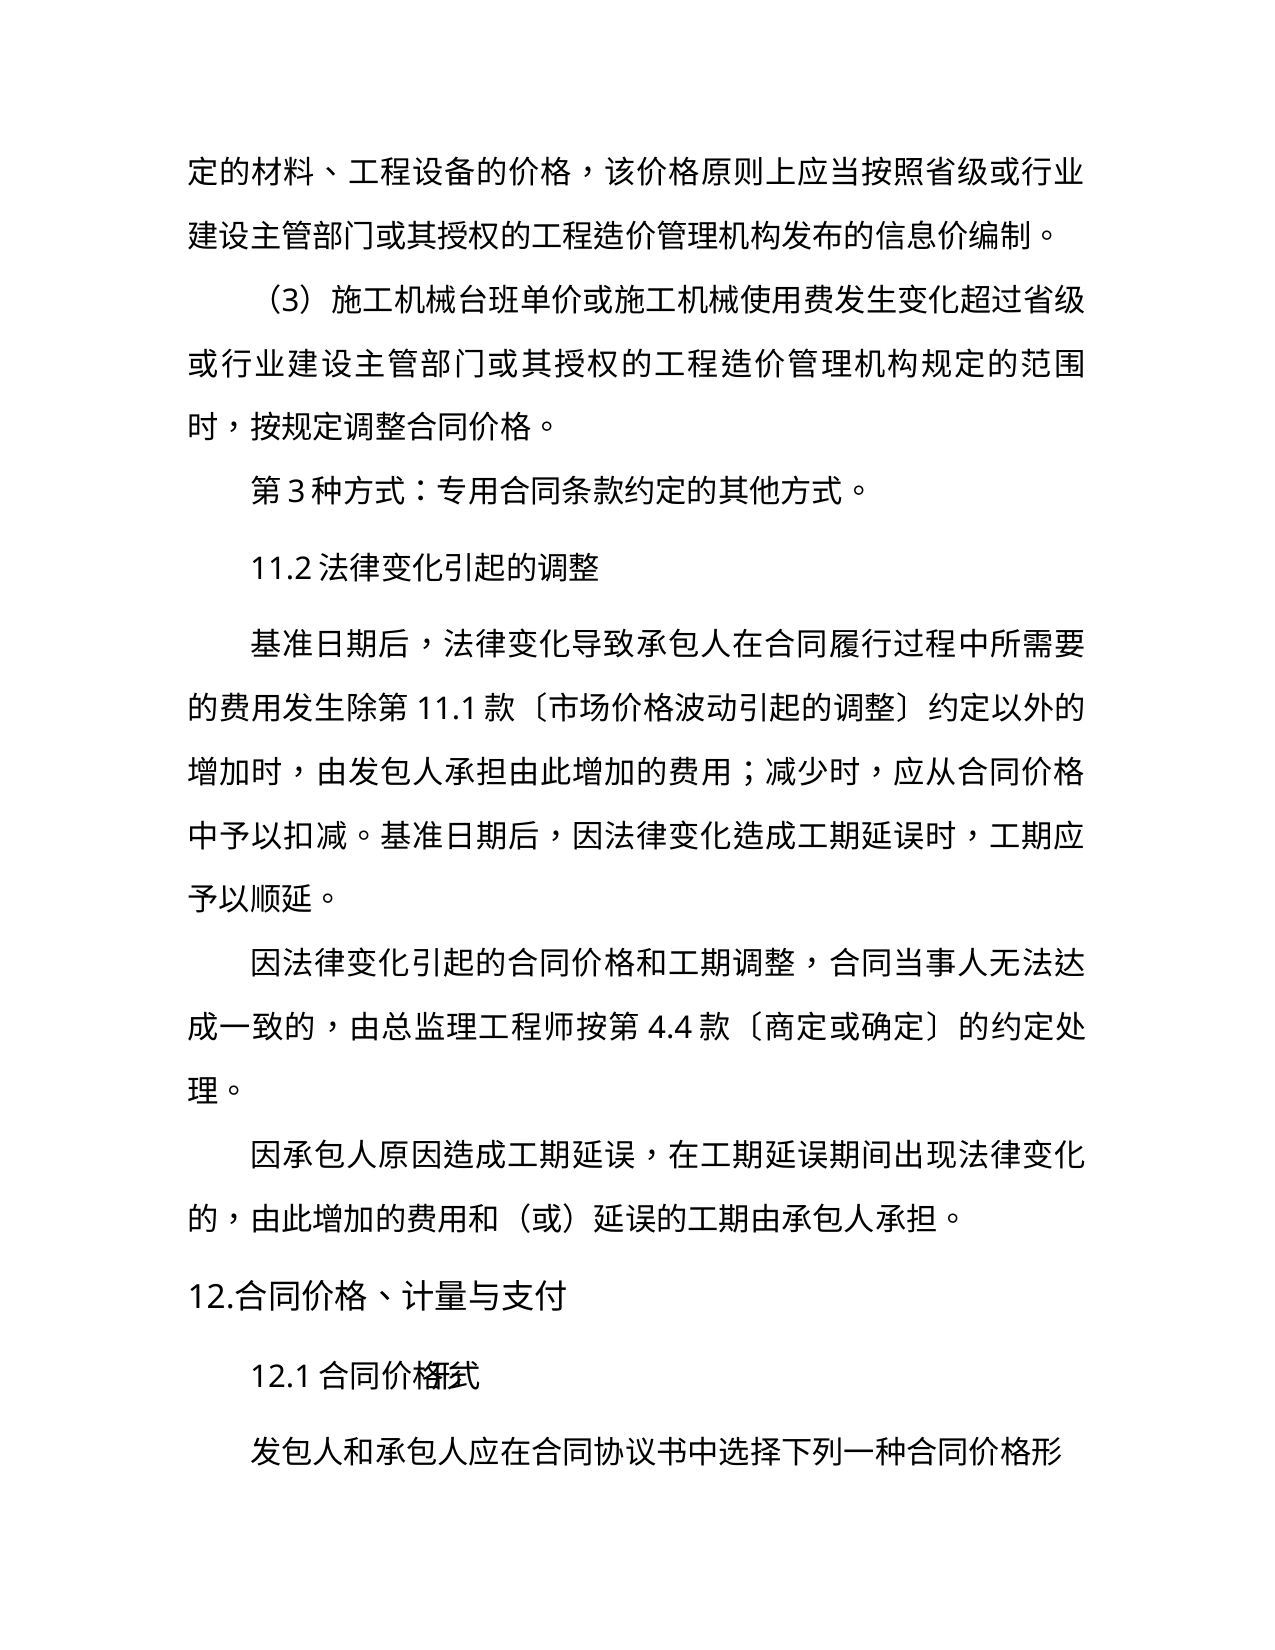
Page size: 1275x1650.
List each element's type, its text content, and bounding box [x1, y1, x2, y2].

text 因法律变化引起的合同价格和工期调整，合同当事人无法达成一致的，由总监理工程师按第4.4款〔商定或确定〕的约定处理。 [187, 941, 1087, 1112]
text （3）施工机械台班单价或施工机械使用费发生变化超过省级或行业建设主管部门或其授权的工程造价管理机构规定的范围时，按规定调整合同价格。 [187, 278, 1087, 448]
text 因承包人原因造成工期延误，在工期延误期间出现法律变化的，由此增加的费用和（或）延误的工期由承包人承担。 [187, 1133, 1087, 1239]
subtitle 12.1合同价格形式 [187, 1354, 1087, 1396]
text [187, 1430, 1087, 1473]
subtitle 11.2法律变化引起的调整 [187, 546, 1087, 588]
text 第3种方式：专用合同条款约定的其他方式。 [187, 469, 1087, 512]
subtitle 12.合同价格、计量与支付 [187, 1273, 1087, 1318]
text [187, 150, 1087, 256]
text 基准日期后，法律变化导致承包人在合同履行过程中所需要的费用发生除第11.1款〔市场价格波动引起的调整〕约定以外的增加时，由发包人承担由此增加的费用；减少时，应从合同价格中予以扣减。基准日期后，因法律变化造成工期延误时，工期应予以顺延。 [187, 622, 1087, 920]
